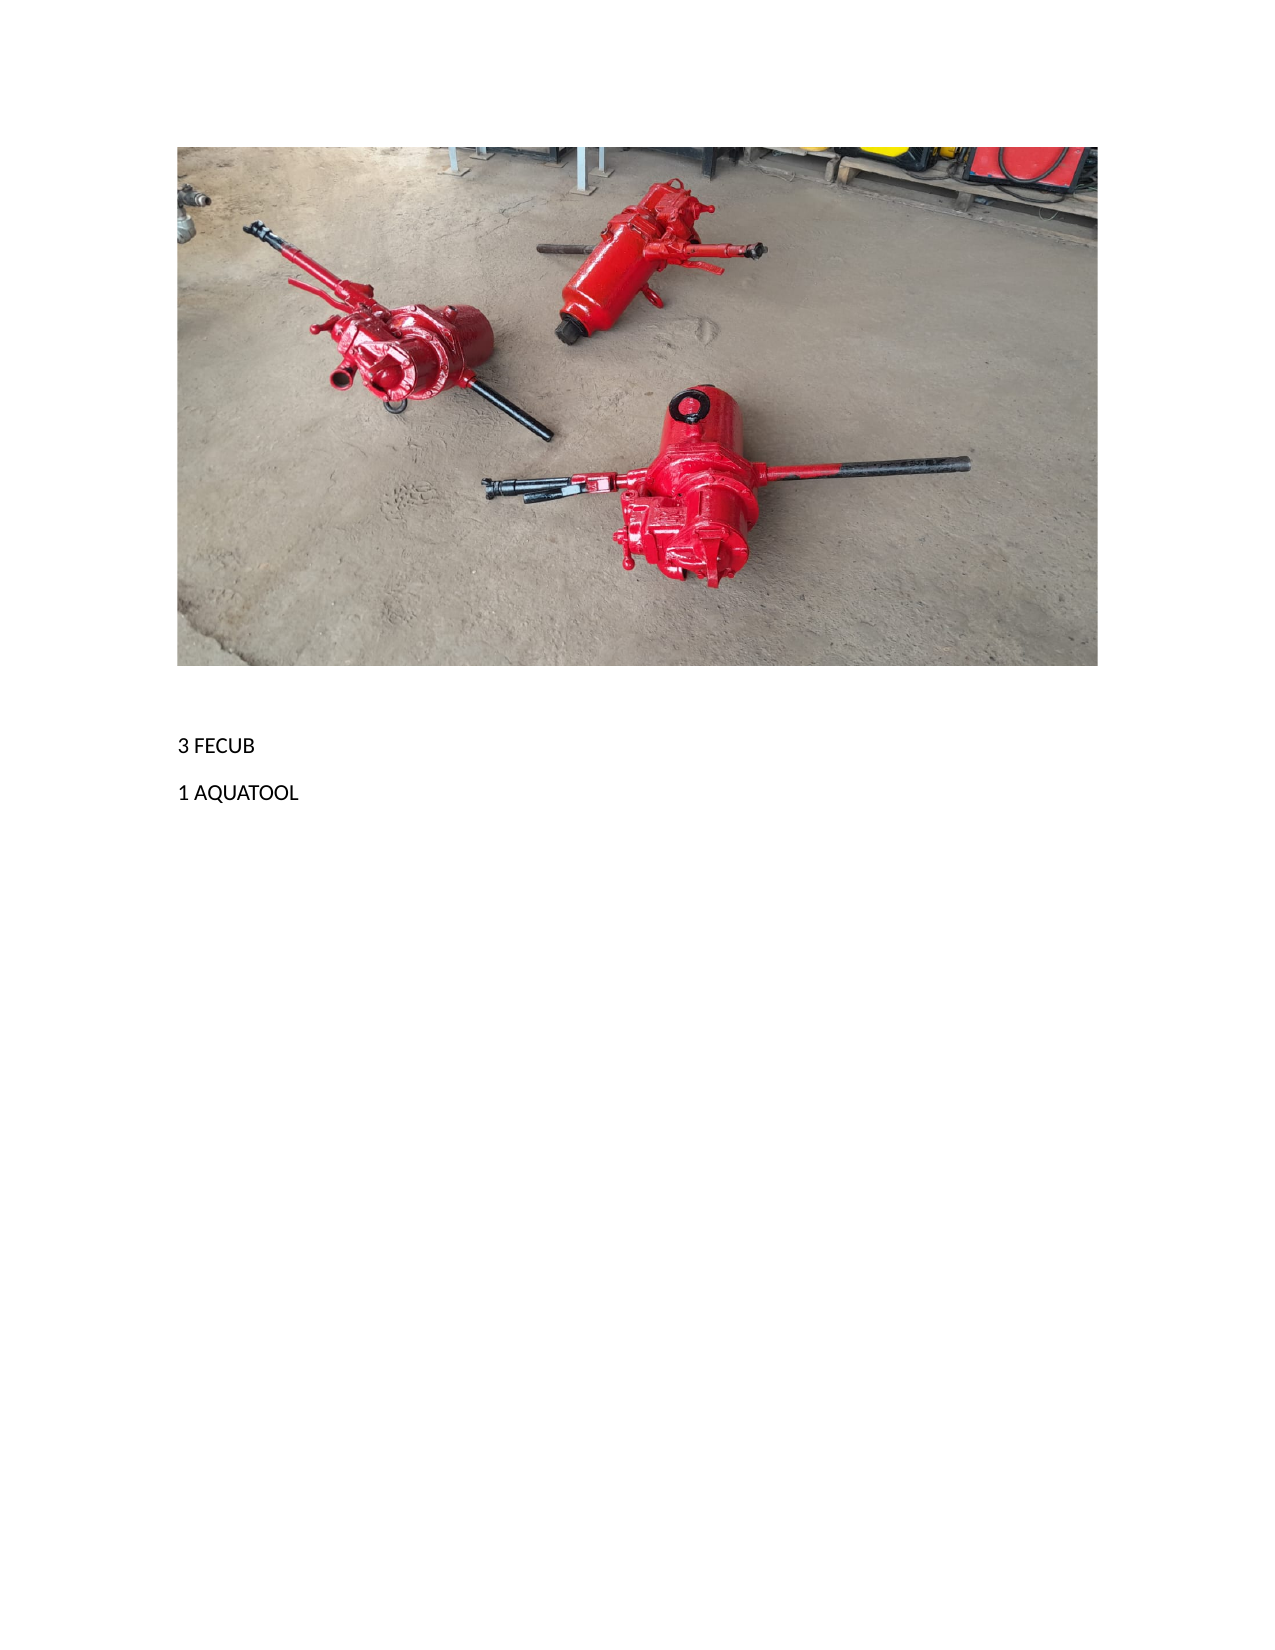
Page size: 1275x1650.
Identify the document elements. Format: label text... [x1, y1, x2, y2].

text 3 FECUB [177, 731, 1098, 759]
picture [177, 147, 1098, 666]
text 1 AQUATOOL [177, 778, 1098, 806]
